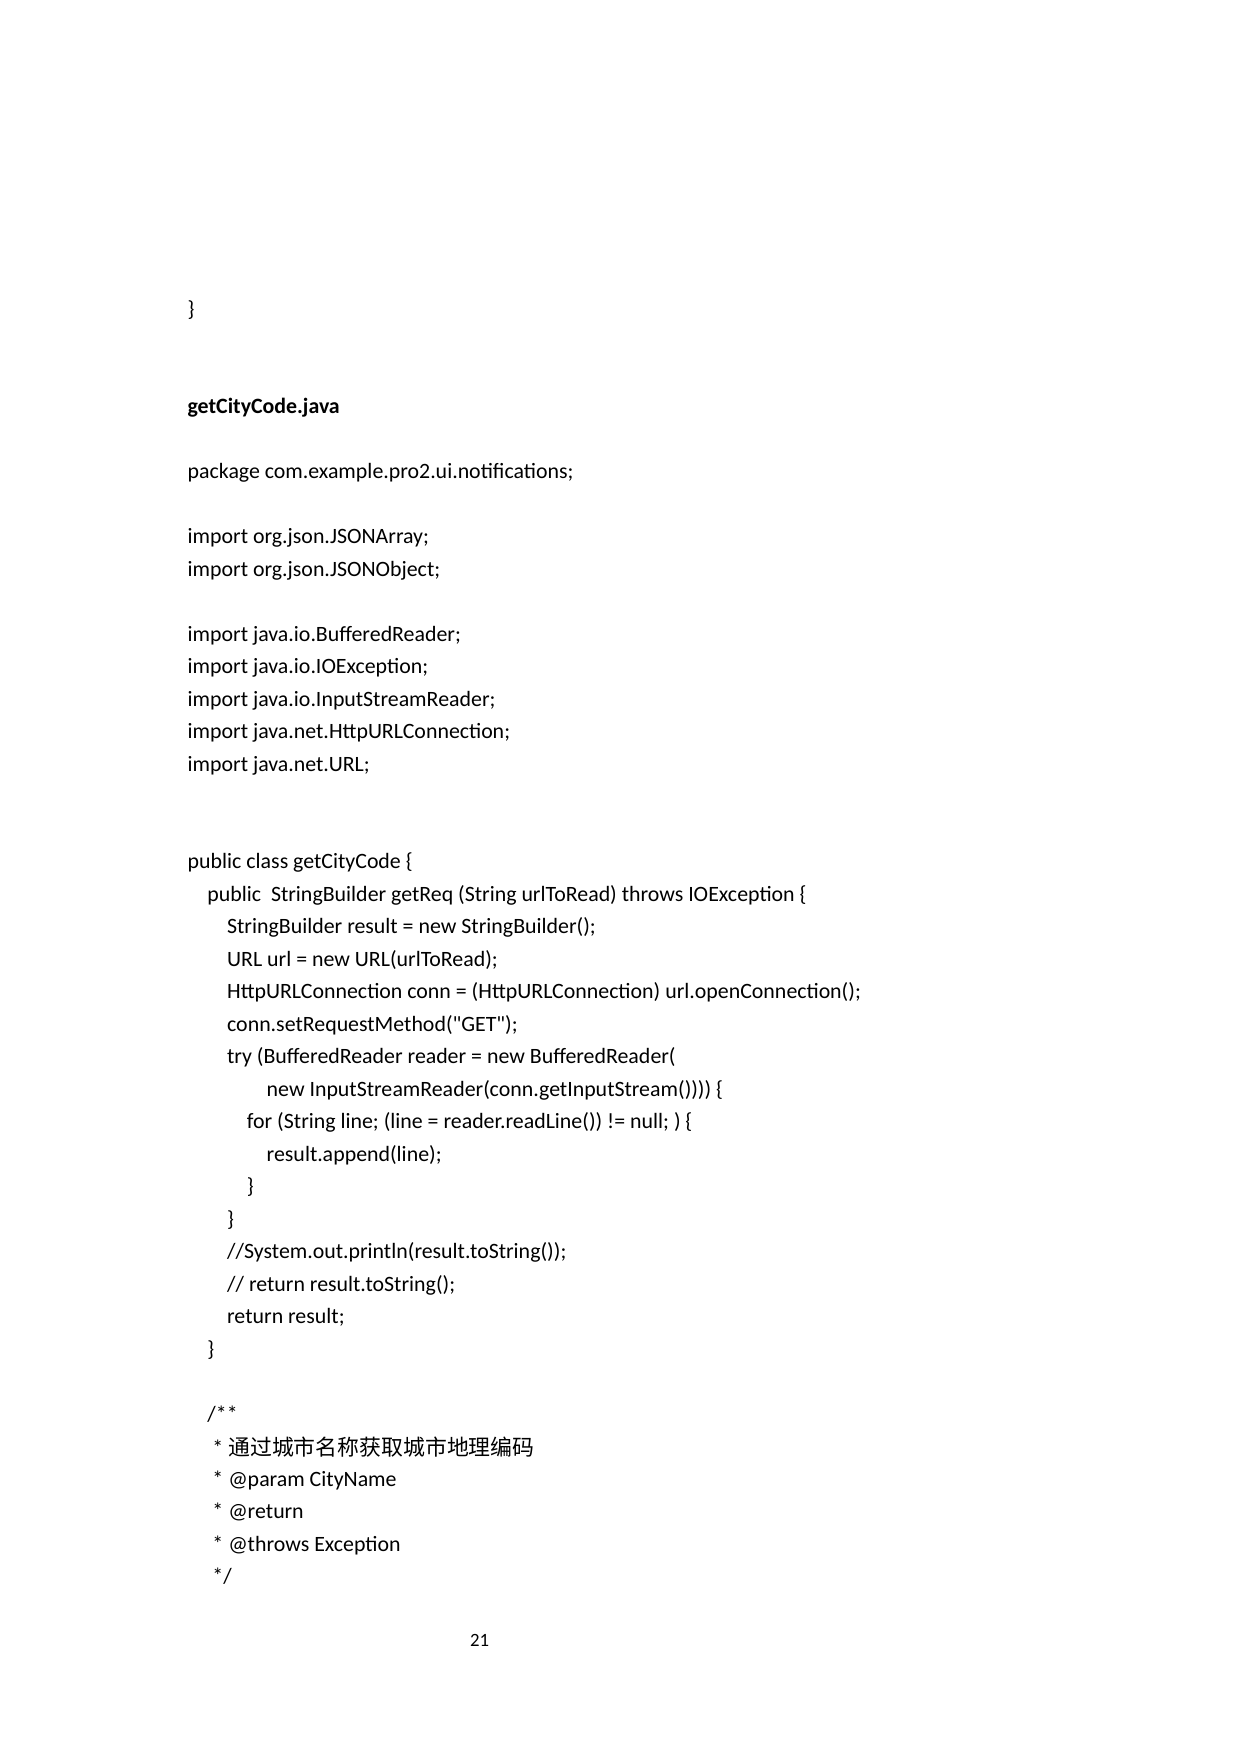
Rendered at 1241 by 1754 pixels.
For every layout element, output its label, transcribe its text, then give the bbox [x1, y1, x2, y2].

list getCityCode.java [187, 389, 1053, 422]
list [187, 454, 1053, 1592]
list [187, 162, 1053, 324]
